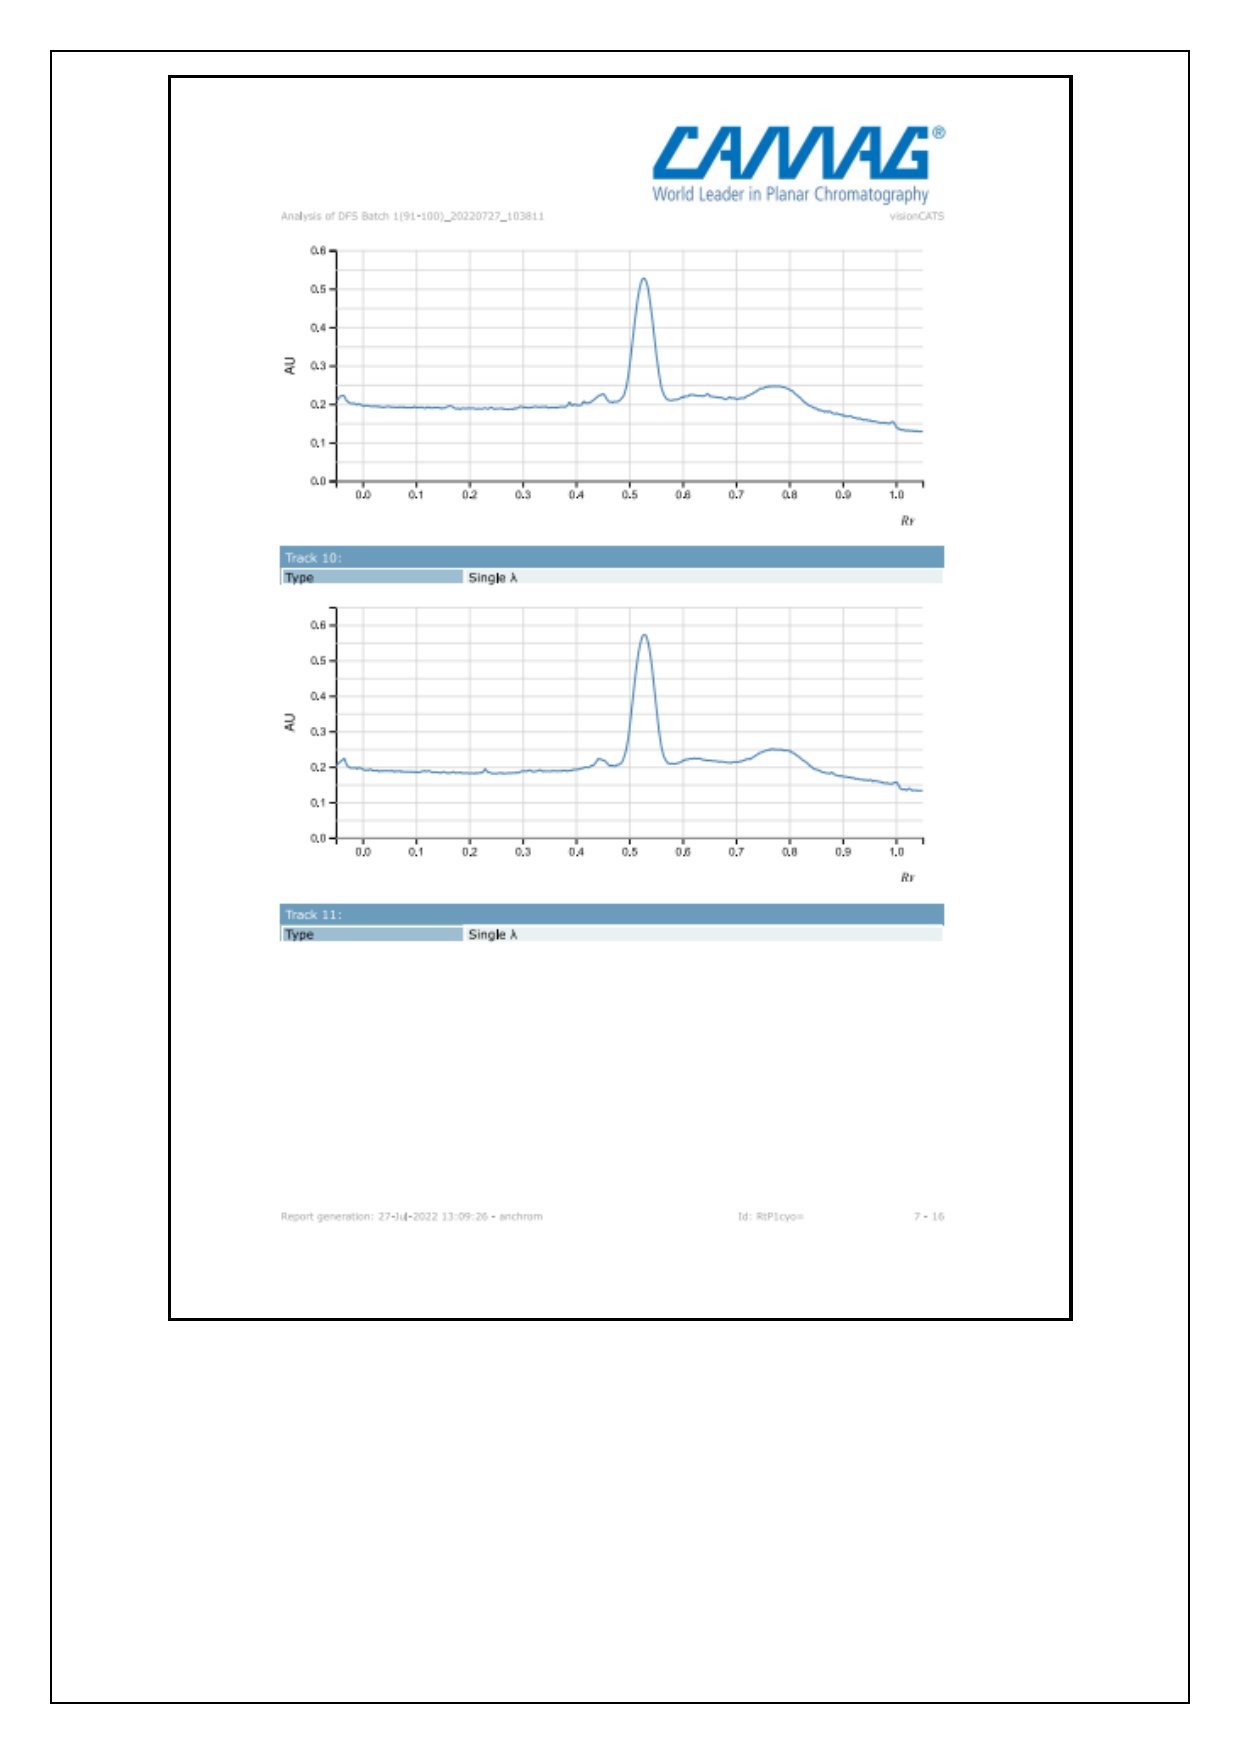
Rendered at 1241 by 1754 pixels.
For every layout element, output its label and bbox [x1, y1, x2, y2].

picture [171, 78, 1069, 1318]
